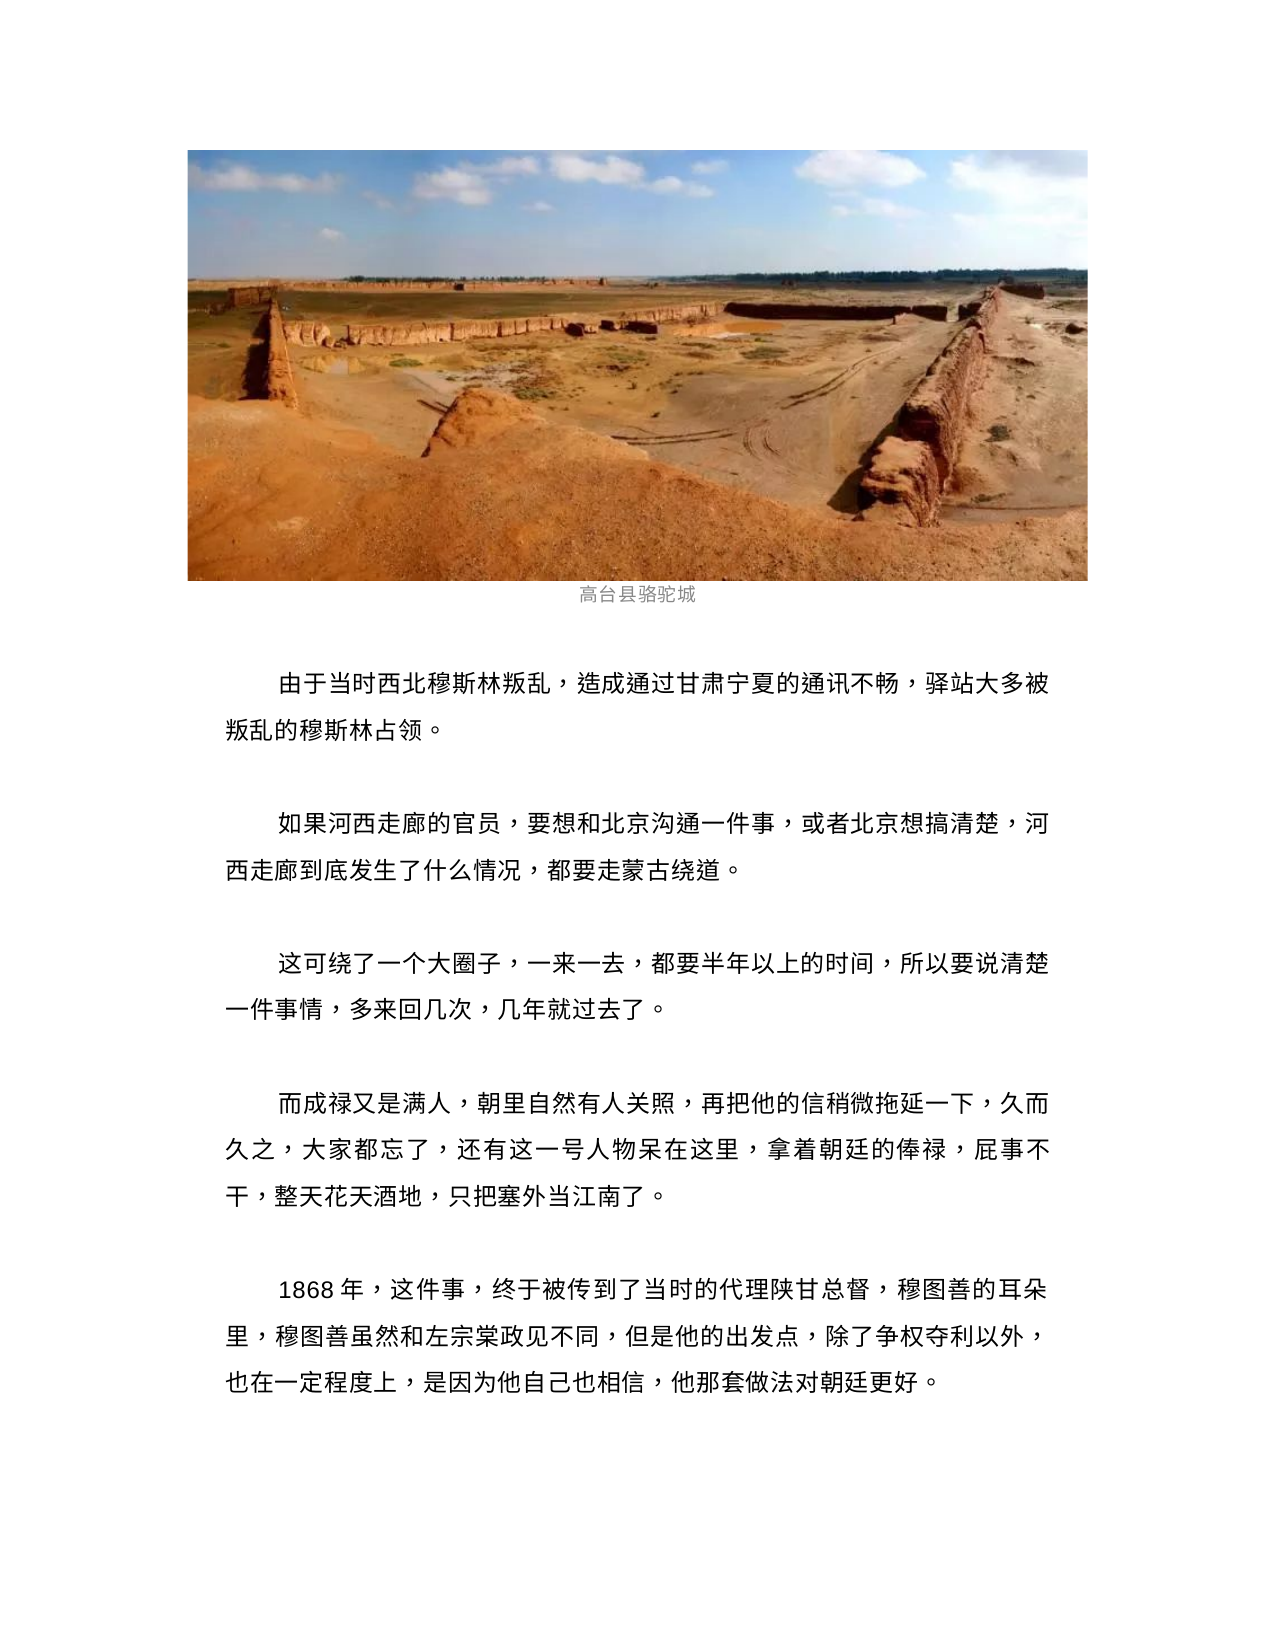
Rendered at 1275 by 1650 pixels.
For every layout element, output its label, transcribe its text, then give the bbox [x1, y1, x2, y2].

text 由于当时西北穆斯林叛乱，造成通过甘肃宁夏的通讯不畅，驿站大多被叛乱的穆斯林占领。 [225, 653, 1050, 746]
text 如果河西走廊的官员，要想和北京沟通一件事，或者北京想搞清楚，河西走廊到底发生了什么情况，都要走蒙古绕道。 [225, 793, 1050, 886]
text 高台县骆驼城 [225, 581, 1050, 607]
text 1868年，这件事，终于被传到了当时的代理陕甘总督，穆图善的耳朵里，穆图善虽然和左宗棠政见不同，但是他的出发点，除了争权夺利以外，也在一定程度上，是因为他自己也相信，他那套做法对朝廷更好。 [225, 1259, 1050, 1398]
text 而成禄又是满人，朝里自然有人关照，再把他的信稍微拖延一下，久而久之，大家都忘了，还有这一号人物呆在这里，拿着朝廷的俸禄，屁事不干，整天花天酒地，只把塞外当江南了。 [225, 1073, 1050, 1212]
text 这可绕了一个大圈子，一来一去，都要半年以上的时间，所以要说清楚一件事情，多来回几次，几年就过去了。 [225, 933, 1050, 1026]
picture [187, 150, 1088, 581]
